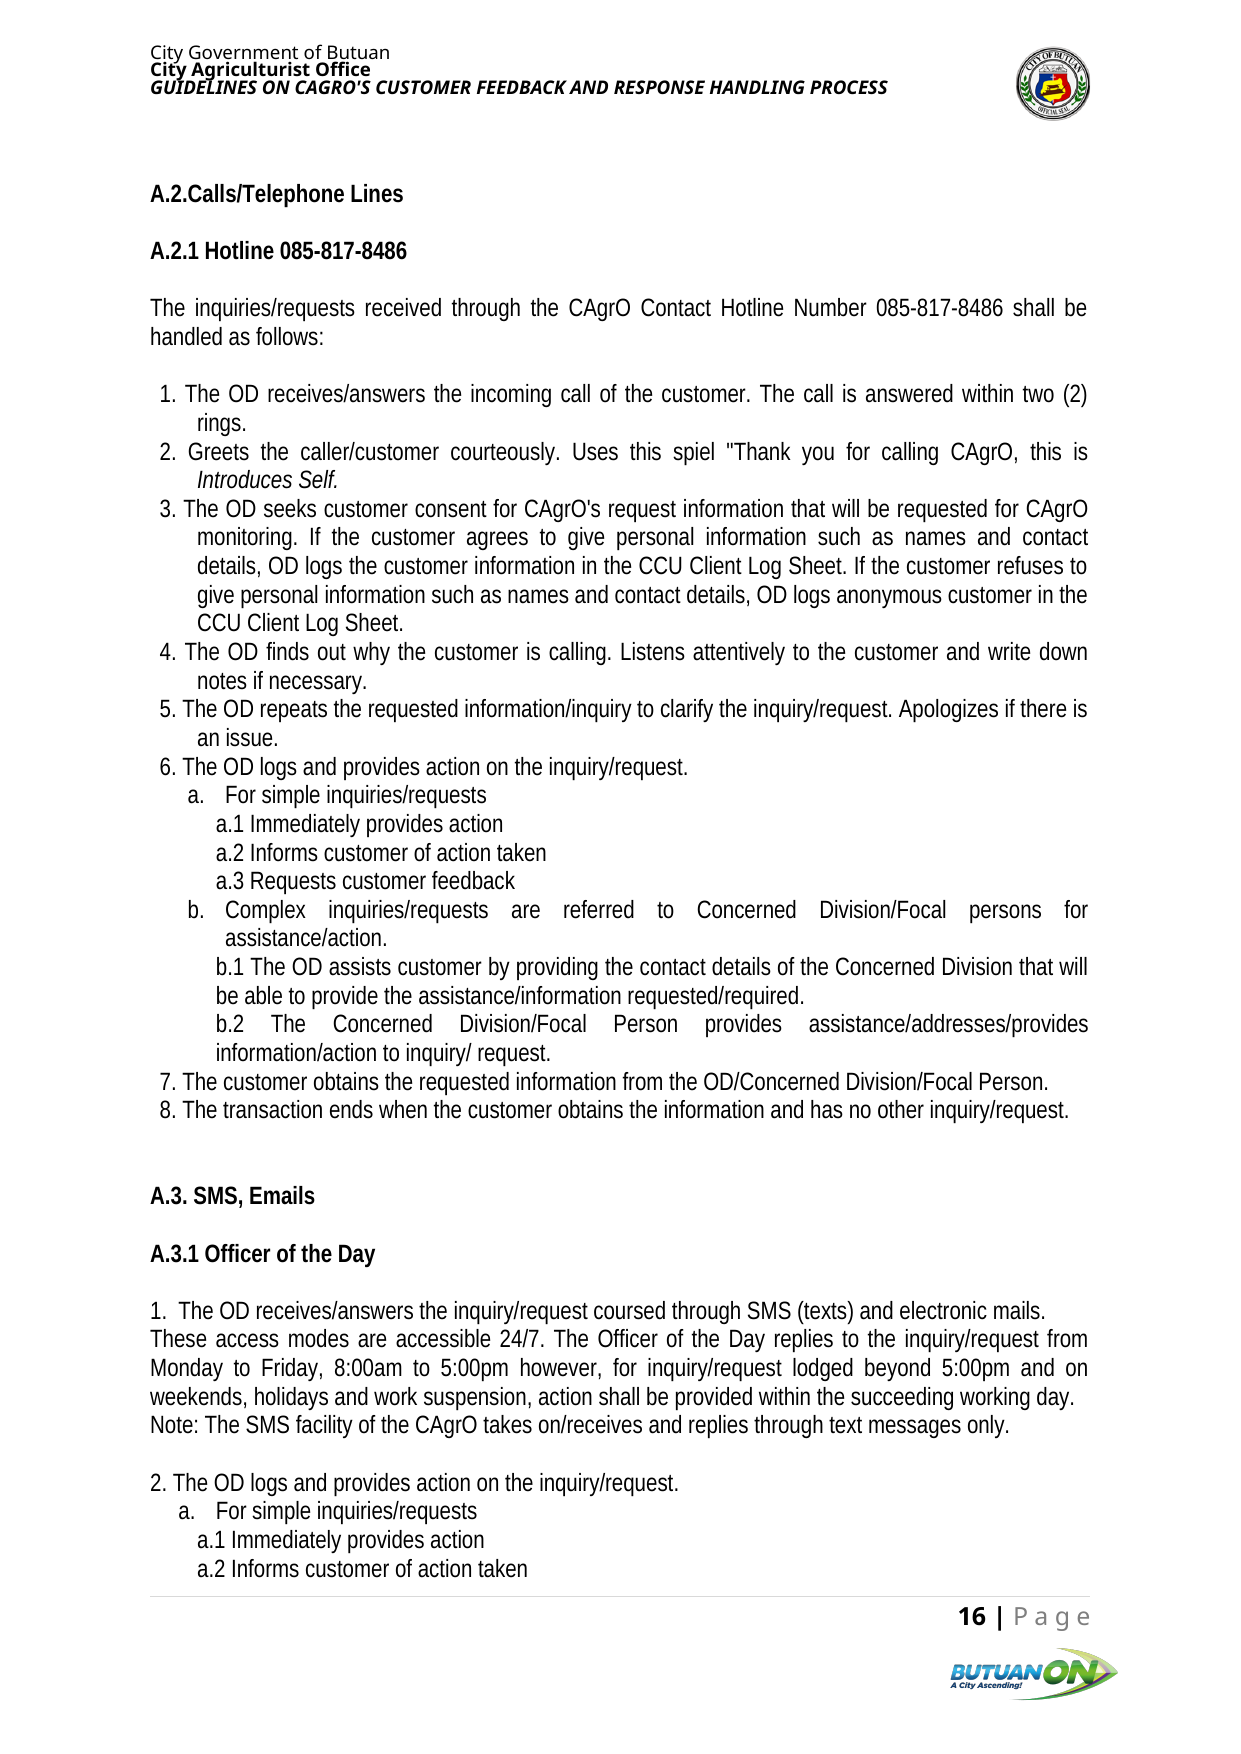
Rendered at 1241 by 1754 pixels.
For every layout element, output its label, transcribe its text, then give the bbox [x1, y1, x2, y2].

text 1. The OD receives/answers the incoming call of the customer. The call is answered within two (2) rings. [159, 379, 1090, 436]
text a.3 Requests customer feedback [216, 866, 1090, 895]
list For simple inquiries/requests [187, 780, 1090, 809]
text 3. The OD seeks customer consent for CAgrO's request information that will be requested for CAgrO monitoring. If the customer agrees to give personal information such as names and contact details, OD logs the customer information in the CCU Client Log Sheet. If the customer refuses to give personal information such as names and contact details, OD logs anonymous customer in the CCU Client Log Sheet. [159, 494, 1090, 637]
text A.2.1 Hotline 085-817-8486 [150, 236, 1090, 264]
picture [941, 1640, 1128, 1717]
picture [1015, 46, 1091, 121]
text 8. The transaction ends when the customer obtains the information and has no other inquiry/request. [159, 1095, 1090, 1124]
text 6. The OD logs and provides action on the inquiry/request. [159, 752, 1090, 780]
text A.2.Calls/Telephone Lines [150, 179, 1090, 207]
text 7. The customer obtains the requested information from the OD/Concerned Division/Focal Person. [159, 1067, 1090, 1095]
text 4. The OD finds out why the customer is calling. Listens attentively to the customer and write down notes if necessary. [159, 637, 1090, 694]
list The OD receives/answers the inquiry/request coursed through SMS (texts) and electronic mails. [150, 1296, 1090, 1324]
text 5. The OD repeats the requested information/inquiry to clarify the inquiry/request. Apologizes if there is an issue. [159, 694, 1090, 752]
list For simple inquiries/requests [178, 1496, 1090, 1525]
text These access modes are accessible 24/7. The Officer of the Day replies to the inquiry/request from Monday to Friday, 8:00am to 5:00pm however, for inquiry/request lodged beyond 5:00pm and on weekends, holidays and work suspension, action shall be provided within the succeeding working day. [150, 1324, 1090, 1410]
list Complex inquiries/requests are referred to Concerned Division/Focal persons for assistance/action. [187, 895, 1090, 952]
text A.3. SMS, Emails [150, 1181, 1090, 1210]
text a.1 Immediately provides action [197, 1525, 1090, 1554]
text a.1 Immediately provides action [216, 809, 1090, 837]
text Note: The SMS facility of the CAgrO takes on/receives and replies through text messages only. [150, 1410, 1090, 1439]
text 2. Greets the caller/customer courteously. Uses this spiel "Thank you for calling CAgrO, this is Introduces Self. [159, 436, 1090, 494]
text 2. The OD logs and provides action on the inquiry/request. [150, 1468, 1090, 1496]
text a.2 Informs customer of action taken [197, 1554, 1090, 1582]
text The inquiries/requests received through the CAgrO Contact Hotline Number 085-817-8486 shall be handled as follows: [150, 293, 1090, 351]
text a.2 Informs customer of action taken [216, 837, 1090, 866]
text b.2 The Concerned Division/Focal Person provides assistance/addresses/provides information/action to inquiry/ request. [216, 1009, 1090, 1067]
text b.1 The OD assists customer by providing the contact details of the Concerned Division that will be able to provide the assistance/information requested/required. [216, 952, 1090, 1009]
text A.3.1 Officer of the Day [150, 1238, 1090, 1267]
